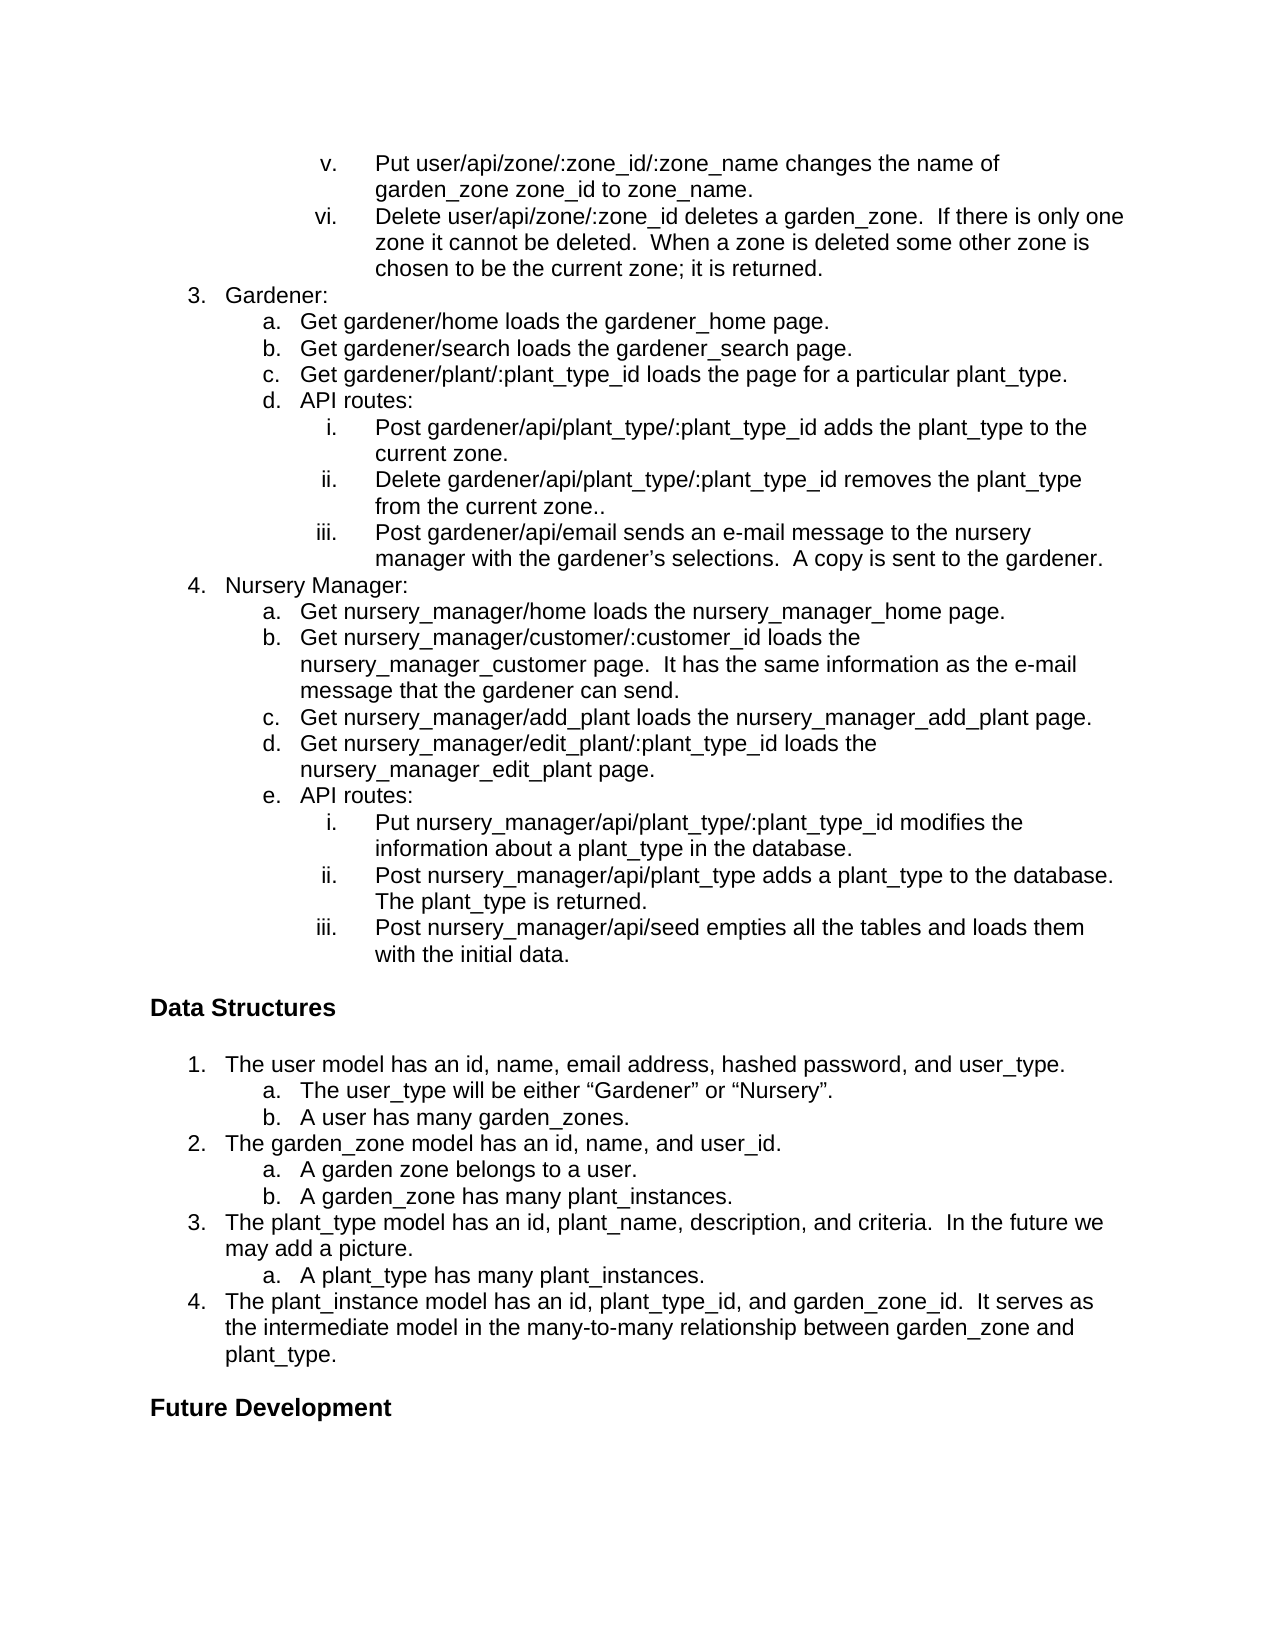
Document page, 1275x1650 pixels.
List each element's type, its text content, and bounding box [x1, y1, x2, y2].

text Future Development [150, 1393, 1125, 1422]
text Data Structures [150, 993, 1125, 1022]
list A plant_type has many plant_instances. [262, 1262, 1125, 1288]
list API routes: [262, 387, 1125, 413]
list Nursery Manager: [187, 572, 1125, 598]
list Get gardener/search loads the gardener_search page. [262, 334, 1125, 361]
list A garden zone belongs to a user. [262, 1156, 1125, 1183]
list Get nursery_manager/home loads the nursery_manager_home page. [262, 598, 1125, 624]
list Post nursery_manager/api/seed empties all the tables and loads them with the initial data. [337, 914, 1125, 967]
list The plant_instance model has an id, plant_type_id, and garden_zone_id. It serves as the intermediate model in the many-to-many relationship between garden_zone and plant_type. [187, 1288, 1125, 1367]
list Put user/api/zone/:zone_id/:zone_name changes the name of garden_zone zone_id to zone_name. [337, 150, 1125, 203]
list Delete gardener/api/plant_type/:plant_type_id removes the plant_type from the current zone.. [337, 466, 1125, 519]
list Get nursery_manager/customer/:customer_id loads the nursery_manager_customer page. It has the same information as the e-mail message that the gardener can send. [262, 624, 1125, 703]
list Post gardener/api/email sends an e-mail message to the nursery manager with the gardener’s selections. A copy is sent to the gardener. [337, 519, 1125, 572]
list The garden_zone model has an id, name, and user_id. [187, 1130, 1125, 1156]
list Delete user/api/zone/:zone_id deletes a garden_zone. If there is only one zone it cannot be deleted. When a zone is deleted some other zone is chosen to be the current zone; it is returned. [337, 203, 1125, 282]
list The plant_type model has an id, plant_name, description, and criteria. In the future we may add a picture. [187, 1209, 1125, 1262]
list Get gardener/plant/:plant_type_id loads the page for a particular plant_type. [262, 361, 1125, 387]
list Get nursery_manager/edit_plant/:plant_type_id loads the nursery_manager_edit_plant page. [262, 730, 1125, 782]
list Gardener: [187, 282, 1125, 308]
list Post nursery_manager/api/plant_type adds a plant_type to the database. The plant_type is returned. [337, 862, 1125, 914]
list A garden_zone has many plant_instances. [262, 1183, 1125, 1209]
list Put nursery_manager/api/plant_type/:plant_type_id modifies the information about a plant_type in the database. [337, 809, 1125, 862]
list The user_type will be either “Gardener” or “Nursery”. [262, 1077, 1125, 1103]
list The user model has an id, name, email address, hashed password, and user_type. [187, 1051, 1125, 1077]
list Get gardener/home loads the gardener_home page. [262, 308, 1125, 334]
list Post gardener/api/plant_type/:plant_type_id adds the plant_type to the current zone. [337, 413, 1125, 466]
list Get nursery_manager/add_plant loads the nursery_manager_add_plant page. [262, 703, 1125, 730]
list API routes: [262, 782, 1125, 809]
list A user has many garden_zones. [262, 1103, 1125, 1130]
